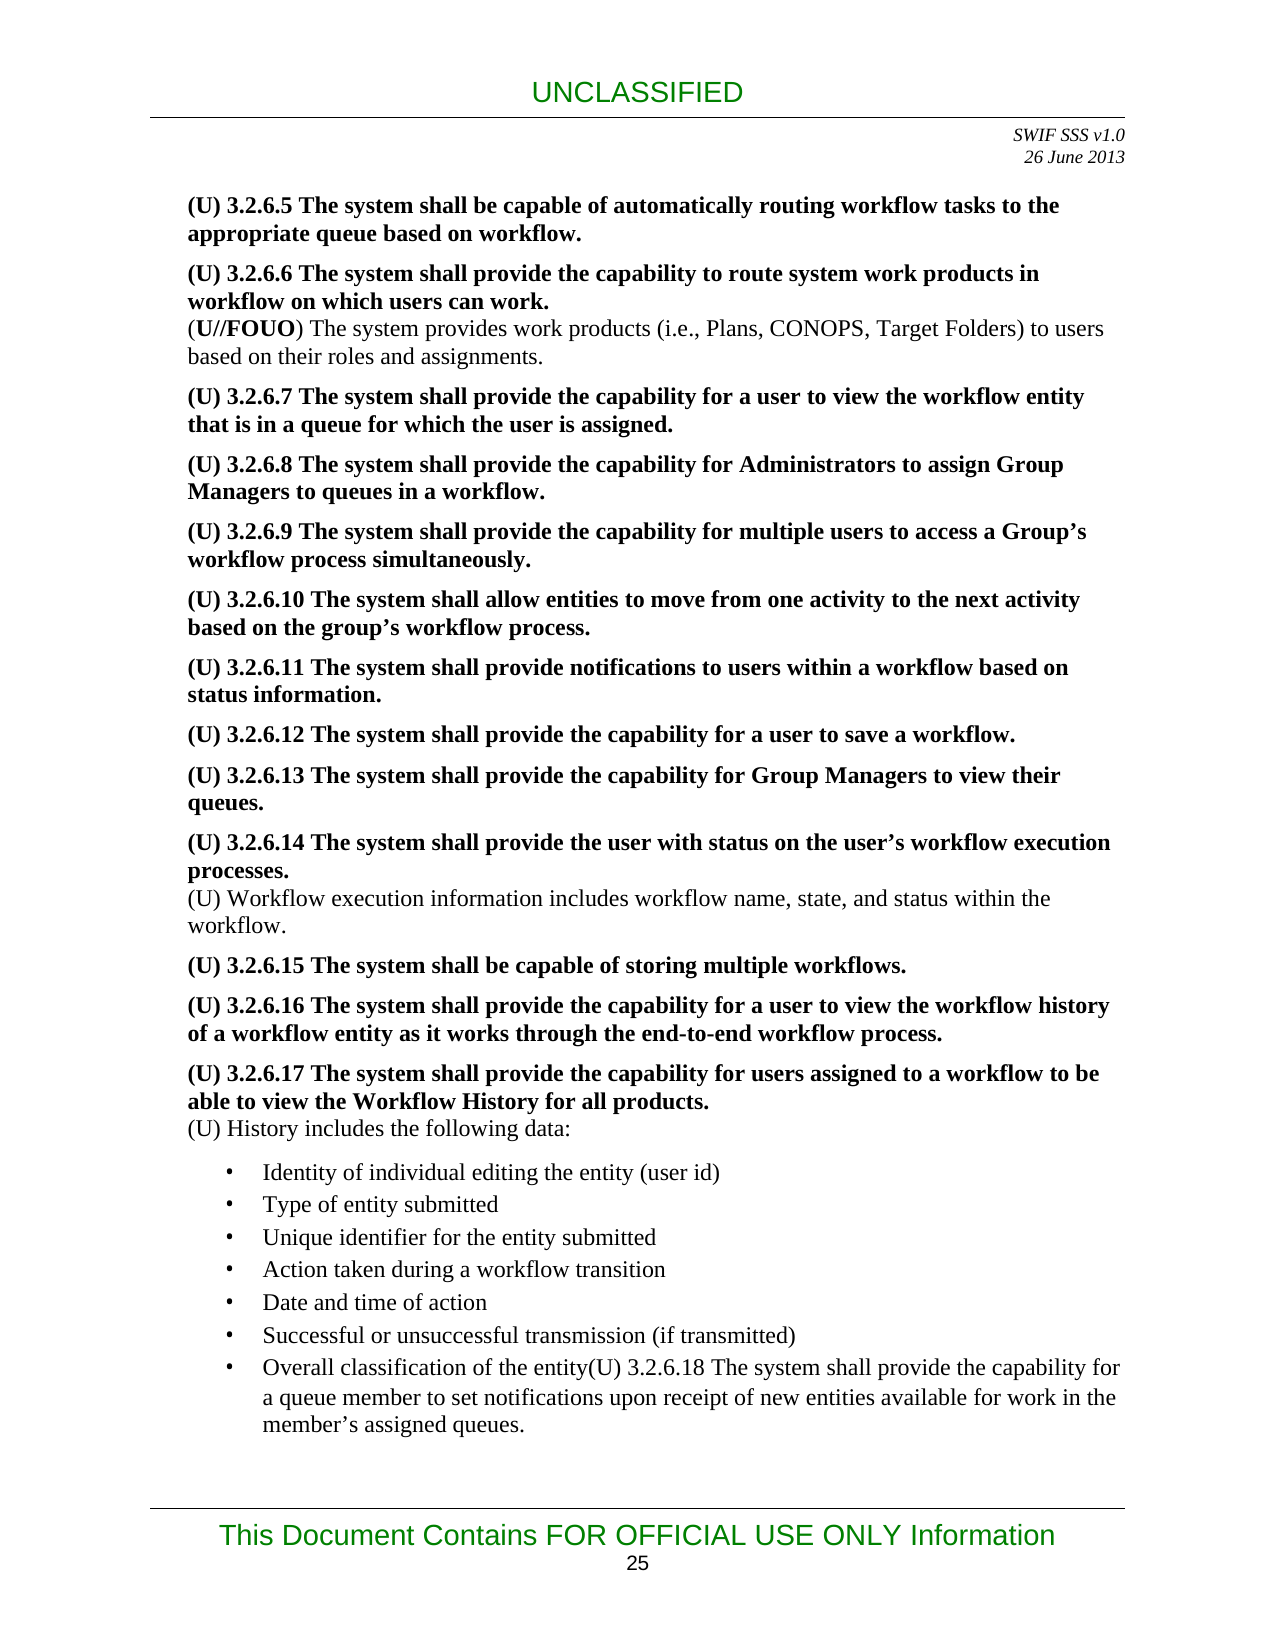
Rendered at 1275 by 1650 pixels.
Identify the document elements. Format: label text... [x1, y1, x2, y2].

list Type of entity submitted [225, 1187, 1125, 1219]
text (U) 3.2.6.14 The system shall provide the user with status on the user’s workflow execution processes. [187, 828, 1125, 883]
text (U) 3.2.6.6 The system shall provide the capability to route system work products in workflow on which users can work. [187, 259, 1125, 314]
text (U) 3.2.6.10 The system shall allow entities to move from one activity to the next activity based on the group’s workflow process. [187, 585, 1125, 640]
list Unique identifier for the entity submitted [225, 1219, 1125, 1252]
list (U//FOUO) The system provides work products (i.e., Plans, CONOPS, Target Folders) to users based on their roles and assignments. [187, 314, 1125, 369]
text (U) 3.2.6.9 The system shall provide the capability for multiple users to access a Group’s workflow process simultaneously. [187, 517, 1125, 573]
list Overall classification of the entity(U) 3.2.6.18 The system shall provide the capability for a queue member to set notifications upon receipt of new entities available for work in the member’s assigned queues. [225, 1350, 1125, 1438]
text (U) 3.2.6.16 The system shall provide the capability for a user to view the workflow history of a workflow entity as it works through the end-to-end workflow process. [187, 991, 1125, 1047]
text (U) 3.2.6.13 The system shall provide the capability for Group Managers to view their queues. [187, 761, 1125, 816]
text (U) 3.2.6.8 The system shall provide the capability for Administrators to assign Group Managers to queues in a workflow. [187, 450, 1125, 505]
text (U) 3.2.6.17 The system shall provide the capability for users assigned to a workflow to be able to view the Workflow History for all products. [187, 1059, 1125, 1114]
text (U) 3.2.6.7 The system shall provide the capability for a user to view the workflow entity that is in a queue for which the user is assigned. [187, 382, 1125, 437]
list Successful or unsuccessful transmission (if transmitted) [225, 1317, 1125, 1350]
list Date and time of action [225, 1285, 1125, 1317]
text (U) 3.2.6.15 The system shall be capable of storing multiple workflows. [187, 951, 1125, 979]
list (U) History includes the following data: [187, 1114, 1125, 1142]
list Action taken during a workflow transition [225, 1252, 1125, 1285]
text (U) 3.2.6.11 The system shall provide notifications to users within a workflow based on status information. [187, 653, 1125, 708]
text (U) 3.2.6.12 The system shall provide the capability for a user to save a workflow. [187, 721, 1125, 748]
list Identity of individual editing the entity (user id) [225, 1154, 1125, 1187]
text (U) 3.2.6.5 The system shall be capable of automatically routing workflow tasks to the appropriate queue based on workflow. [187, 191, 1125, 247]
list (U) Workflow execution information includes workflow name, state, and status within the workflow. [187, 883, 1125, 939]
